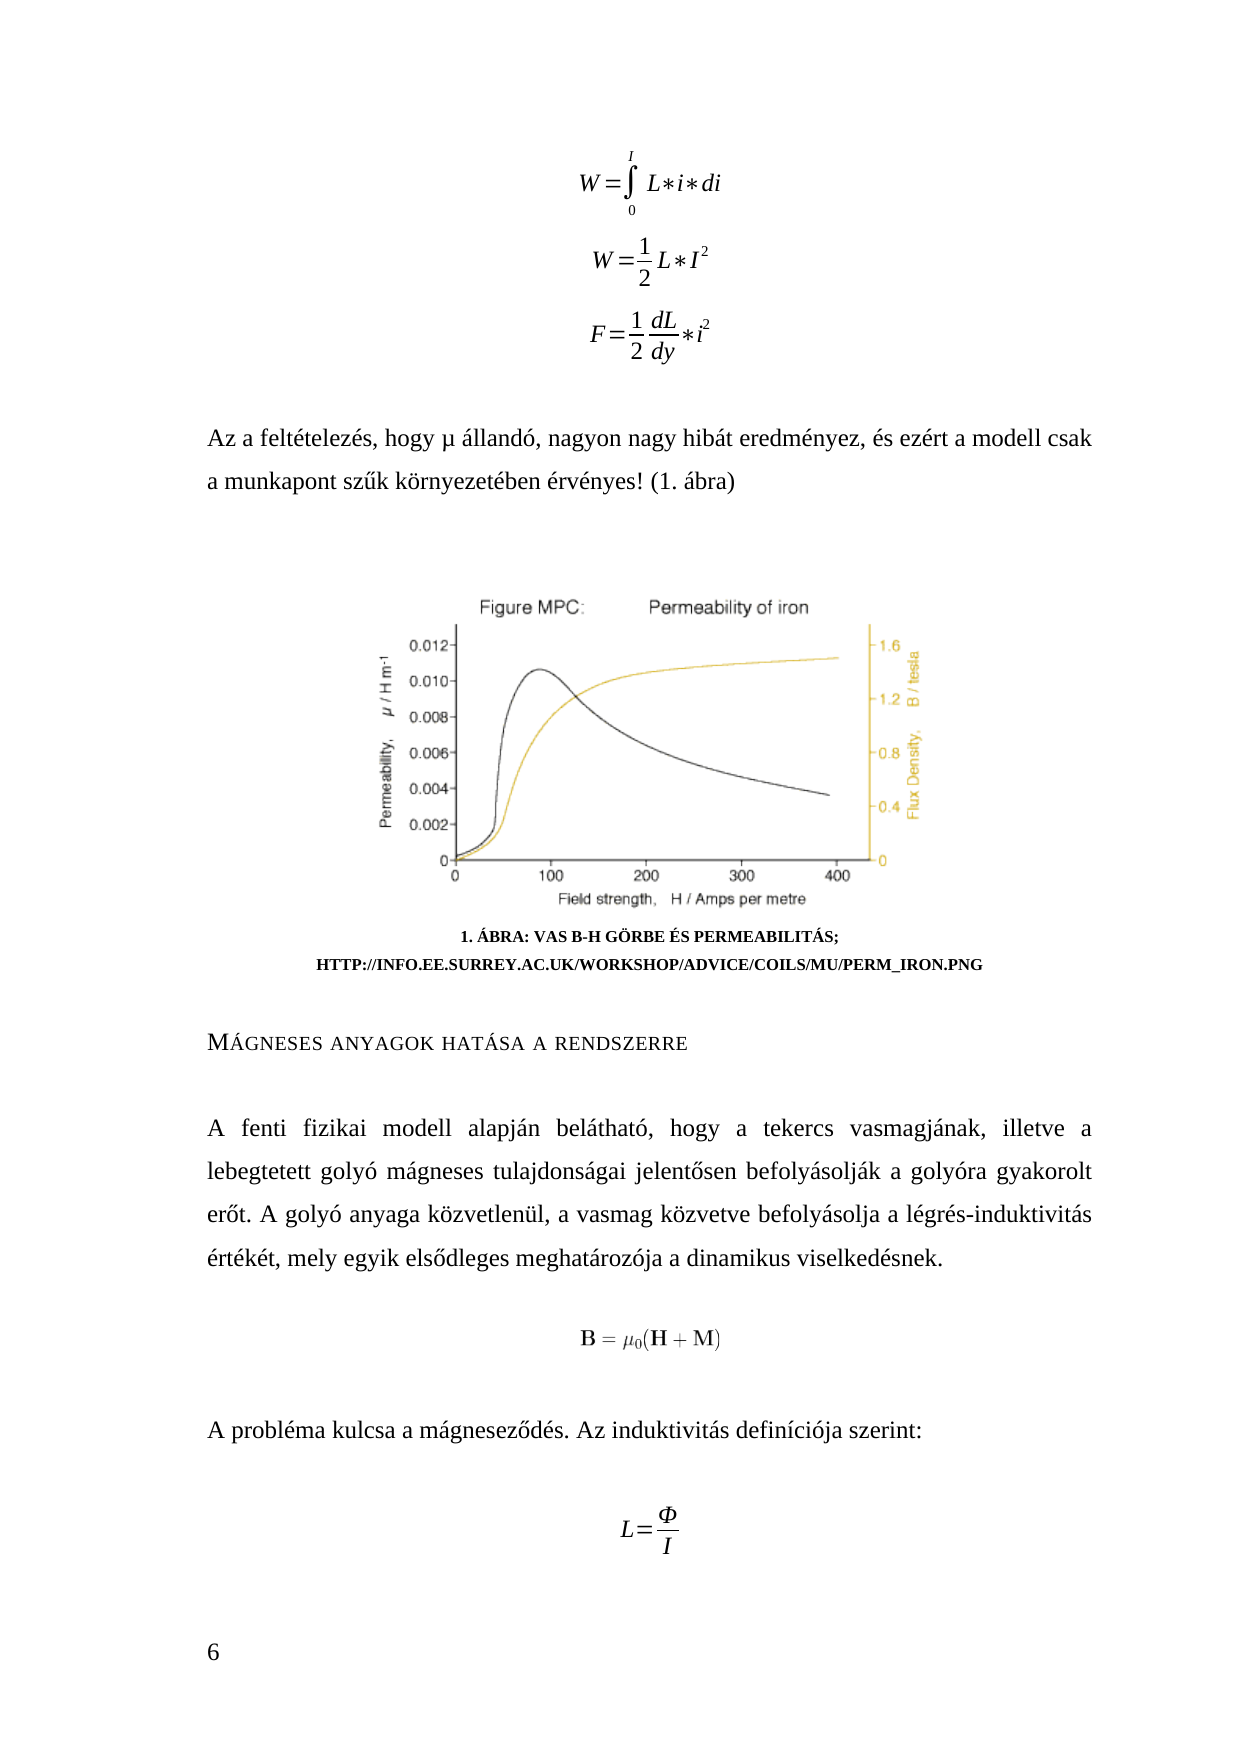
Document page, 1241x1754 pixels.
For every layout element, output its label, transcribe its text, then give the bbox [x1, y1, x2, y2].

picture [373, 596, 926, 912]
picture [580, 1328, 720, 1351]
text A fenti fizikai modell alapján belátható, hogy a tekercs vasmagjának, illetve a lebegtetett golyó mágneses tulajdonságai jelentősen befolyásolják a golyóra gyakorolt erőt. A golyó anyaga közvetlenül, a vasmag közvetve befolyásolja a légrés-induktivitás értékét, mely egyik elsődleges meghatározója a dinamikus viselkedésnek. [207, 1113, 1092, 1271]
text A probléma kulcsa a mágneseződés. Az induktivitás definíciója szerint: [207, 1415, 1092, 1444]
subtitle Mágneses anyagok hatása a rendszerre [207, 1027, 1092, 1056]
text Az a feltételezés, hogy µ állandó, nagyon nagy hibát eredményez, és ezért a modell csak a munkapont szűk környezetében érvényes! (1. ábra) [207, 423, 1092, 494]
